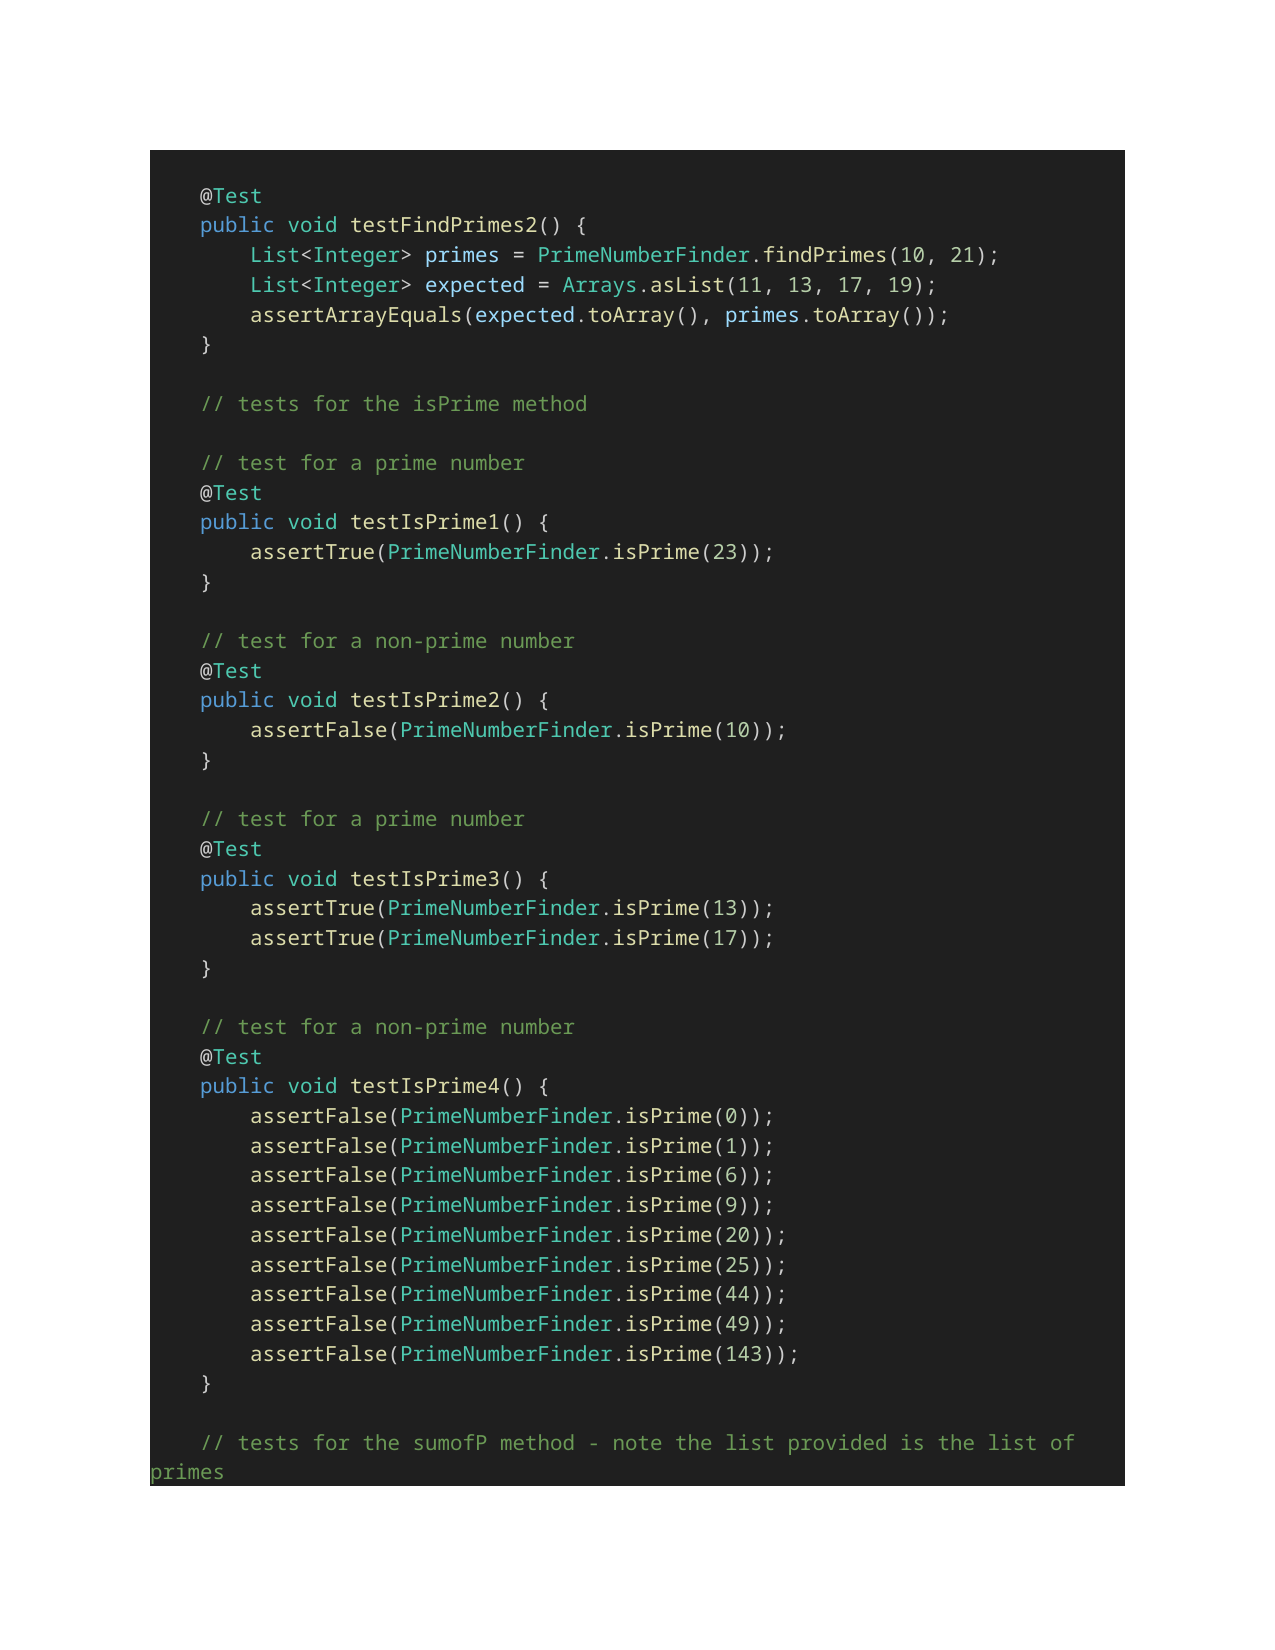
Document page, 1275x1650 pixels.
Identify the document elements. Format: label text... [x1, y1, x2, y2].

text // test for a prime number [150, 447, 1125, 477]
text assertTrue(PrimeNumberFinder.isPrime(13)); [150, 892, 1125, 922]
text assertArrayEquals(expected.toArray(), primes.toArray()); [150, 298, 1125, 328]
text assertFalse(PrimeNumberFinder.isPrime(44)); [150, 1278, 1125, 1308]
text assertFalse(PrimeNumberFinder.isPrime(25)); [150, 1248, 1125, 1278]
text public void testFindPrimes2() { [150, 209, 1125, 239]
text @Test [150, 180, 1125, 209]
text public void testIsPrime3() { [150, 862, 1125, 892]
text assertFalse(PrimeNumberFinder.isPrime(6)); [150, 1159, 1125, 1189]
text List<Integer> expected = Arrays.asList(11, 13, 17, 19); [150, 269, 1125, 298]
text // tests for the isPrime method [150, 387, 1125, 417]
text // test for a non-prime number [150, 625, 1125, 655]
text assertFalse(PrimeNumberFinder.isPrime(10)); [150, 714, 1125, 744]
text // test for a non-prime number [150, 1011, 1125, 1041]
text assertFalse(PrimeNumberFinder.isPrime(49)); [150, 1308, 1125, 1337]
text // test for a prime number [150, 803, 1125, 833]
text assertFalse(PrimeNumberFinder.isPrime(1)); [150, 1130, 1125, 1159]
text assertFalse(PrimeNumberFinder.isPrime(9)); [150, 1189, 1125, 1219]
text } [150, 1367, 1125, 1397]
text List<Integer> primes = PrimeNumberFinder.findPrimes(10, 21); [150, 239, 1125, 269]
text // tests for the sumofP method - note the list provided is the list of primes [150, 1427, 1125, 1486]
text public void testIsPrime1() { [150, 506, 1125, 536]
text public void testIsPrime4() { [150, 1070, 1125, 1100]
text assertTrue(PrimeNumberFinder.isPrime(17)); [150, 922, 1125, 952]
text @Test [150, 833, 1125, 862]
text } [150, 328, 1125, 358]
text } [150, 566, 1125, 595]
text @Test [150, 477, 1125, 506]
text assertFalse(PrimeNumberFinder.isPrime(143)); [150, 1337, 1125, 1367]
text @Test [150, 655, 1125, 684]
text assertFalse(PrimeNumberFinder.isPrime(0)); [150, 1100, 1125, 1130]
text } [150, 744, 1125, 773]
text @Test [150, 1041, 1125, 1070]
text assertTrue(PrimeNumberFinder.isPrime(23)); [150, 536, 1125, 566]
text public void testIsPrime2() { [150, 684, 1125, 714]
text assertFalse(PrimeNumberFinder.isPrime(20)); [150, 1219, 1125, 1248]
text } [150, 952, 1125, 981]
